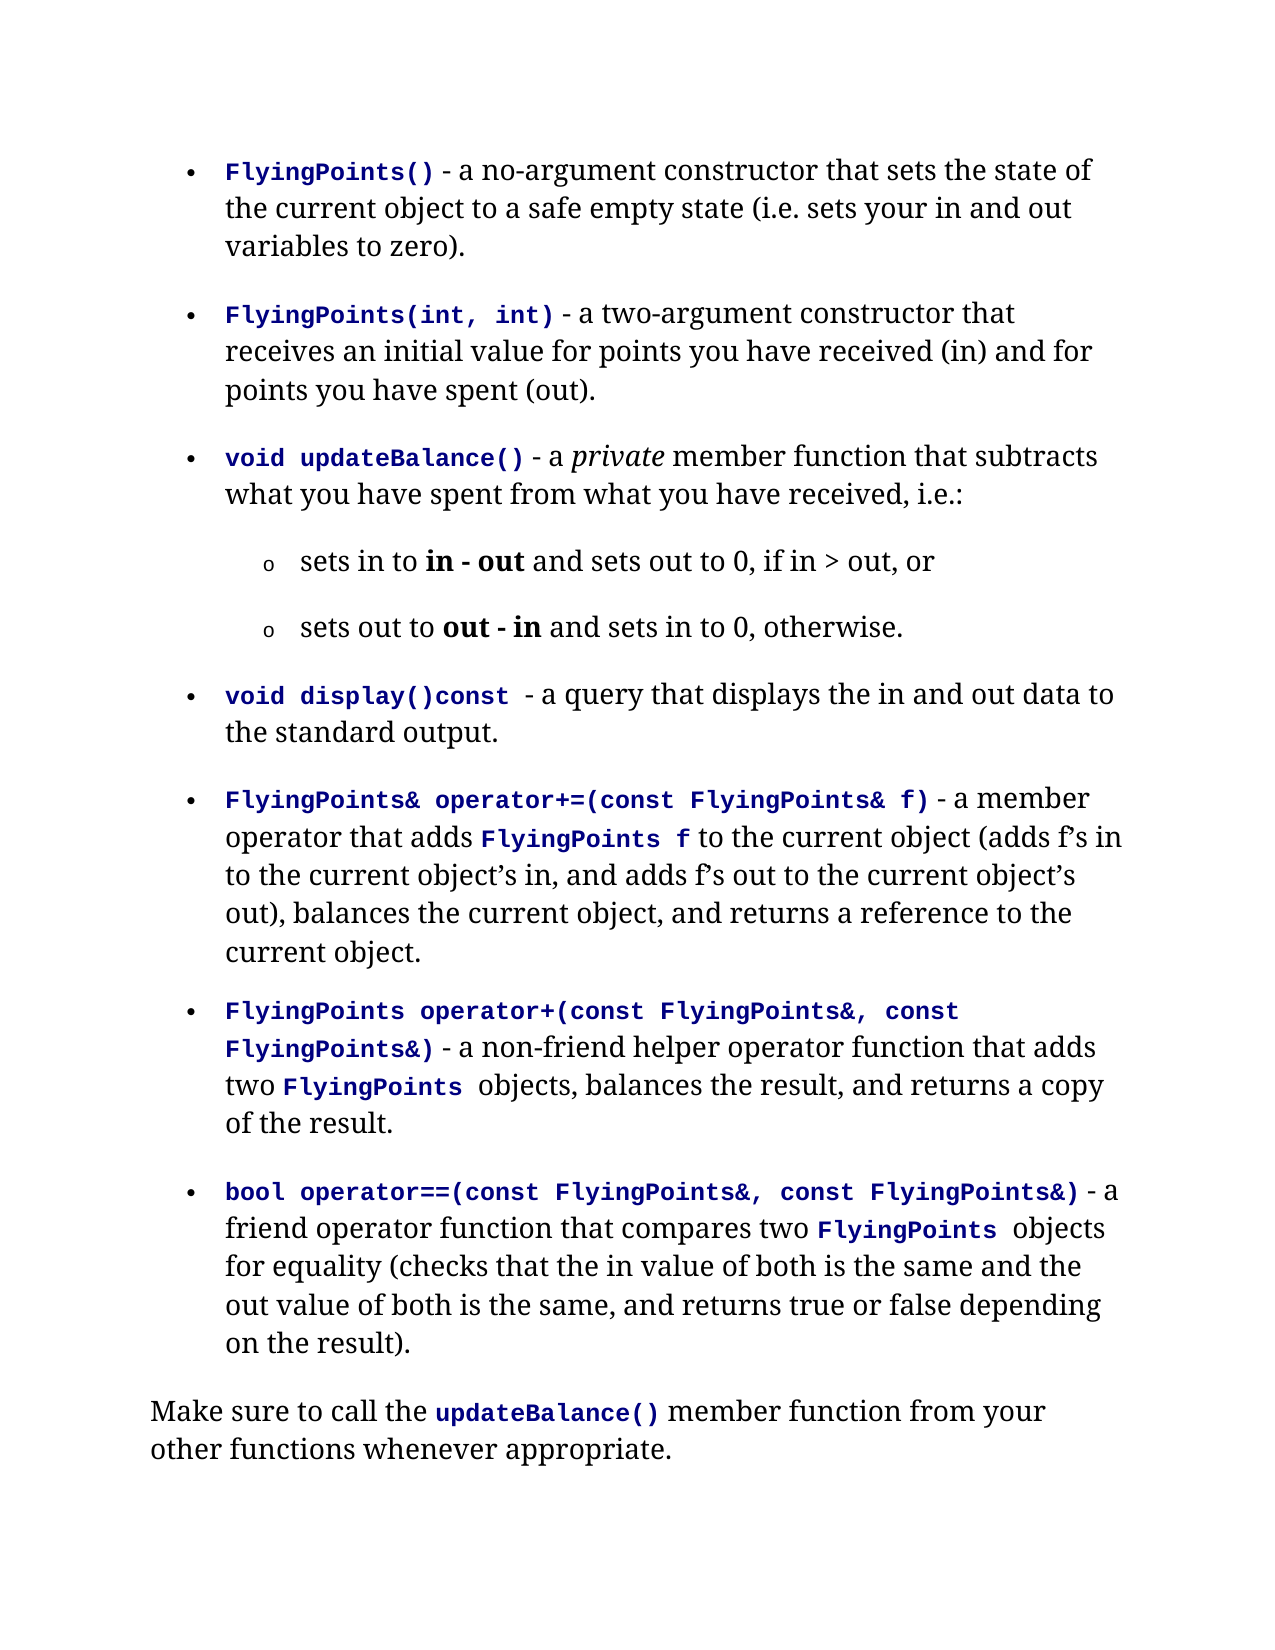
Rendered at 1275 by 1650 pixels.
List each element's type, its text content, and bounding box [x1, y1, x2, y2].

list FlyingPoints operator+(const FlyingPoints&, const FlyingPoints&) - a non-friend helper operator function that adds two FlyingPoints objects, balances the result, and returns a copy of the result. [187, 998, 1125, 1142]
list void display()const - a query that displays the in and out data to the standard output. [187, 674, 1125, 751]
list bool operator==(const FlyingPoints&, const FlyingPoints&) - a friend operator function that compares two FlyingPoints objects for equality (checks that the in value of both is the same and the out value of both is the same, and returns true or false depending on the result). [187, 1170, 1125, 1362]
text Make sure to call the updateBalance() member function from your other functions whenever appropriate. [150, 1391, 1125, 1467]
list FlyingPoints& operator+=(const FlyingPoints& f) - a member operator that adds FlyingPoints f to the current object (adds f’s in to the current object’s in, and adds f’s out to the current object’s out), balances the current object, and returns a reference to the current object. [187, 779, 1125, 970]
list sets in to in - out and sets out to 0, if in > out, or [262, 541, 1125, 579]
list FlyingPoints(int, int) - a two-argument constructor that receives an initial value for points you have received (in) and for points you have spent (out). [187, 293, 1125, 408]
list void updateBalance() - a private member function that subtracts what you have spent from what you have received, i.e.: [187, 436, 1125, 513]
list sets out to out - in and sets in to 0, otherwise. [262, 607, 1125, 646]
list FlyingPoints() - a no-argument constructor that sets the state of the current object to a safe empty state (i.e. sets your in and out variables to zero). [187, 150, 1125, 265]
